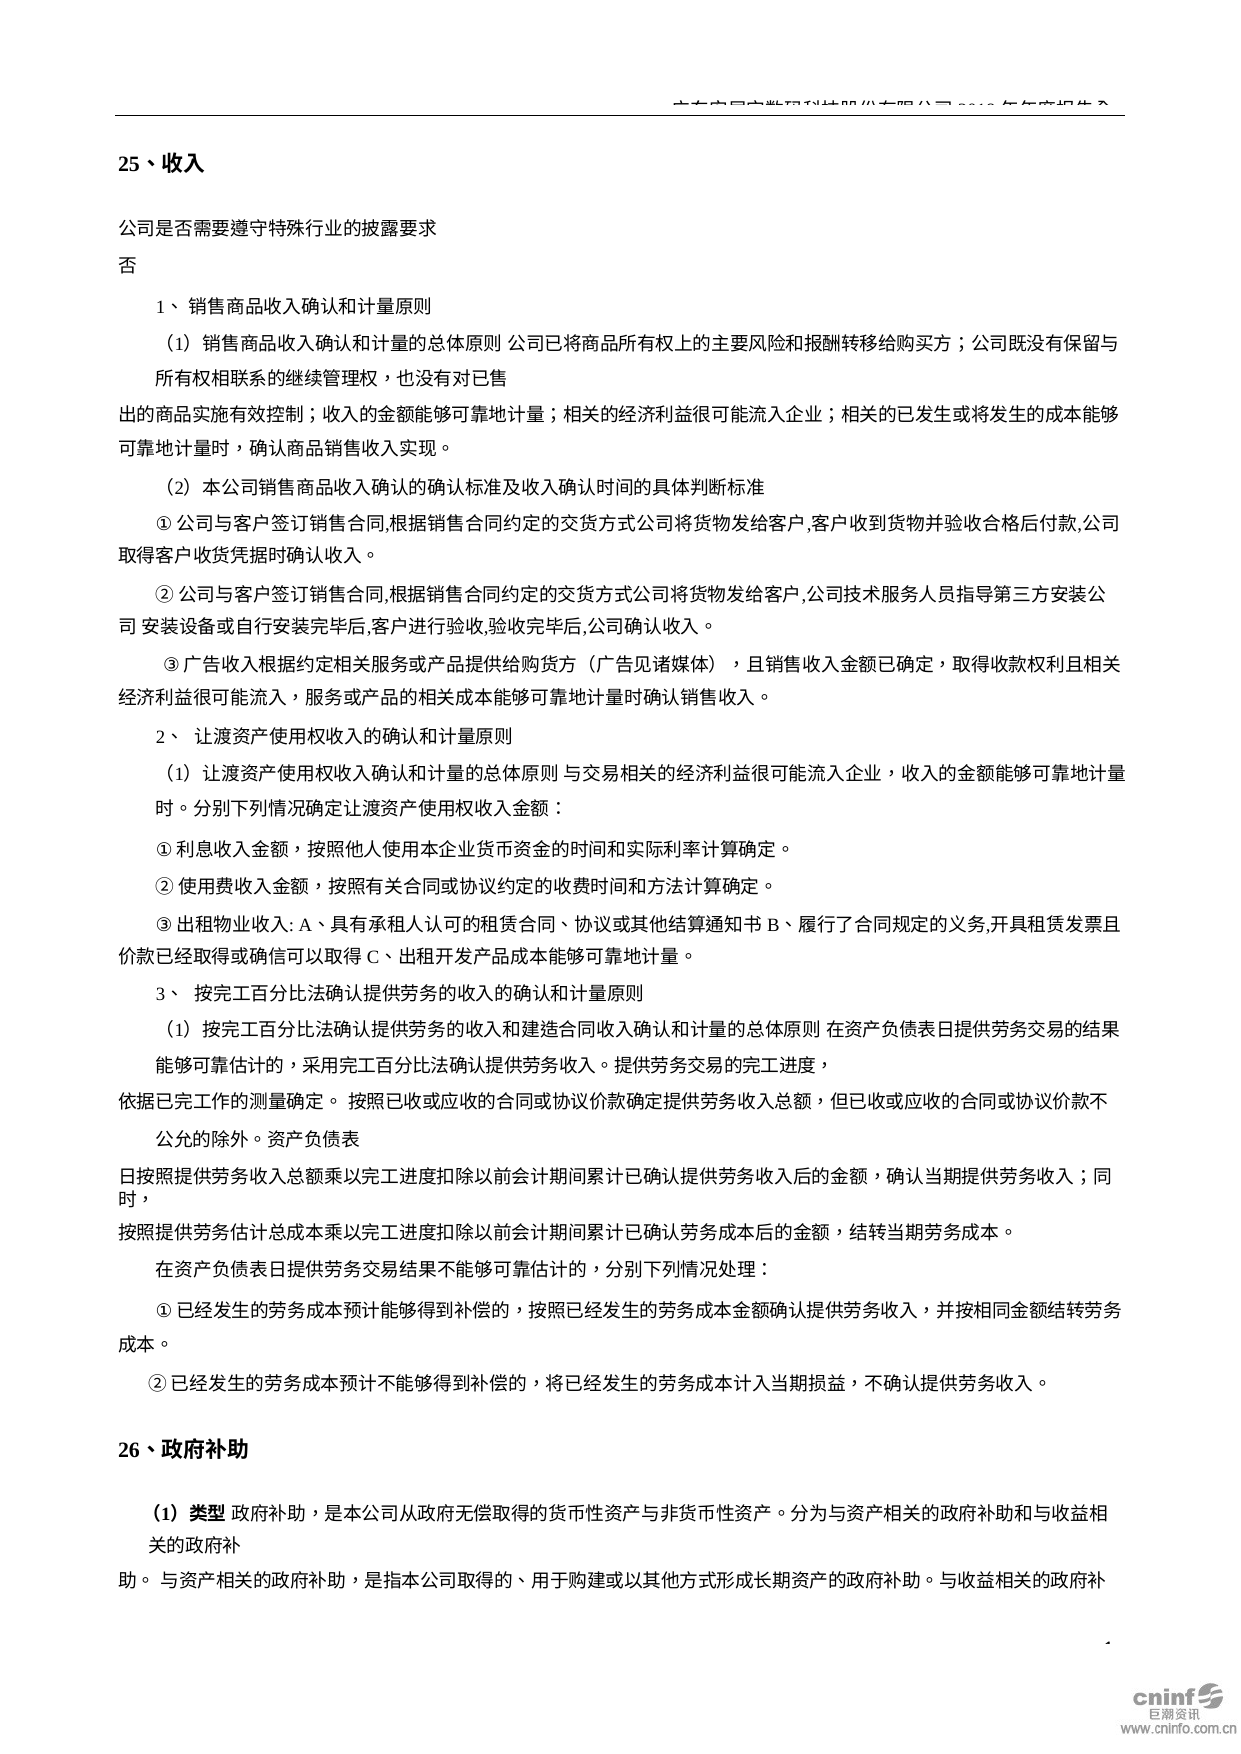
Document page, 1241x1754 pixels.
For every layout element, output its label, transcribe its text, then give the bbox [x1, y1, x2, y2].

text 2、 让渡资产使用权收入的确认和计量原则 [156, 724, 1122, 749]
text ②已经发生的劳务成本预计不能够得到补偿的，将已经发生的劳务成本计入当期损益，不确认提供劳务收入。 [148, 1370, 1122, 1396]
text ③出租物业收入: A、具有承租人认可的租赁合同、协议或其他结算通知书 B、履行了合同规定的义务,开具租赁发票且 价款已经取得或确信可以取得 C、出租开发产品成本能够可靠地计量。 [118, 911, 1124, 968]
text 依据已完工作的测量确定。 按照已收或应收的合同或协议价款确定提供劳务收入总额，但已收或应收的合同或协议价款不公允的除外。资产负债表 [118, 1088, 1123, 1152]
text 按照提供劳务估计总成本乘以完工进度扣除以前会计期间累计已确认劳务成本后的金额，结转当期劳务成本。 在资产负债表日提供劳务交易结果不能够可靠估计的，分别下列情况处理： [118, 1219, 1020, 1282]
text 公司是否需要遵守特殊行业的披露要求 否 [118, 215, 439, 278]
text ①公司与客户签订销售合同,根据销售合同约定的交货方式公司将货物发给客户,客户收到货物并验收合格后付款,公司 取得客户收货凭据时确认收入。 [118, 511, 1123, 568]
text ②公司与客户签订销售合同,根据销售合同约定的交货方式公司将货物发给客户,公司技术服务人员指导第三方安装公司 安装设备或自行安装完毕后,客户进行验收,验收完毕后,公司确认收入。 [118, 582, 1123, 639]
subtitle 25、收入 [118, 148, 1122, 178]
picture [1115, 1680, 1240, 1737]
text （1）按完工百分比法确认提供劳务的收入和建造合同收入确认和计量的总体原则 在资产负债表日提供劳务交易的结果能够可靠估计的，采用完工百分比法确认提供劳务收入。提供劳务交易的完工进度， [156, 1016, 1137, 1078]
text （1）销售商品收入确认和计量的总体原则 公司已将商品所有权上的主要风险和报酬转移给购买方；公司既没有保留与所有权相联系的继续管理权，也没有对已售 [156, 330, 1123, 391]
text 日按照提供劳务收入总额乘以完工进度扣除以前会计期间累计已确认提供劳务收入后的金额，确认当期提供劳务收入；同时， [118, 1165, 1137, 1211]
text 出的商品实施有效控制；收入的金额能够可靠地计量；相关的经济利益很可能流入企业；相关的已发生或将发生的成本能够 可靠地计量时，确认商品销售收入实现。 [118, 401, 1123, 460]
subtitle 26、政府补助 [118, 1434, 1122, 1463]
text ③广告收入根据约定相关服务或产品提供给购货方（广告见诸媒体），且销售收入金额已确定，取得收款权利且相关 经济利益很可能流入，服务或产品的相关成本能够可靠地计量时确认销售收入。 [118, 651, 1122, 710]
text ①已经发生的劳务成本预计能够得到补偿的，按照已经发生的劳务成本金额确认提供劳务收入，并按相同金额结转劳务 成本。 [118, 1297, 1123, 1356]
text ②使用费收入金额，按照有关合同或协议约定的收费时间和方法计算确定。 [156, 873, 1122, 899]
text 1、 销售商品收入确认和计量原则 [156, 293, 1122, 319]
text （1）类型 政府补助，是本公司从政府无偿取得的货币性资产与非货币性资产。分为与资产相关的政府补助和与收益相关的政府补 [142, 1501, 1122, 1558]
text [118, 1568, 1123, 1593]
text （1）让渡资产使用权收入确认和计量的总体原则 与交易相关的经济利益很可能流入企业，收入的金额能够可靠地计量时。分别下列情况确定让渡资产使用权收入金额： [156, 760, 1133, 821]
text 3、 按完工百分比法确认提供劳务的收入的确认和计量原则 [156, 980, 1122, 1006]
text （2）本公司销售商品收入确认的确认标准及收入确认时间的具体判断标准 [156, 474, 1122, 500]
text ①利息收入金额，按照他人使用本企业货币资金的时间和实际利率计算确定。 [156, 836, 1122, 861]
